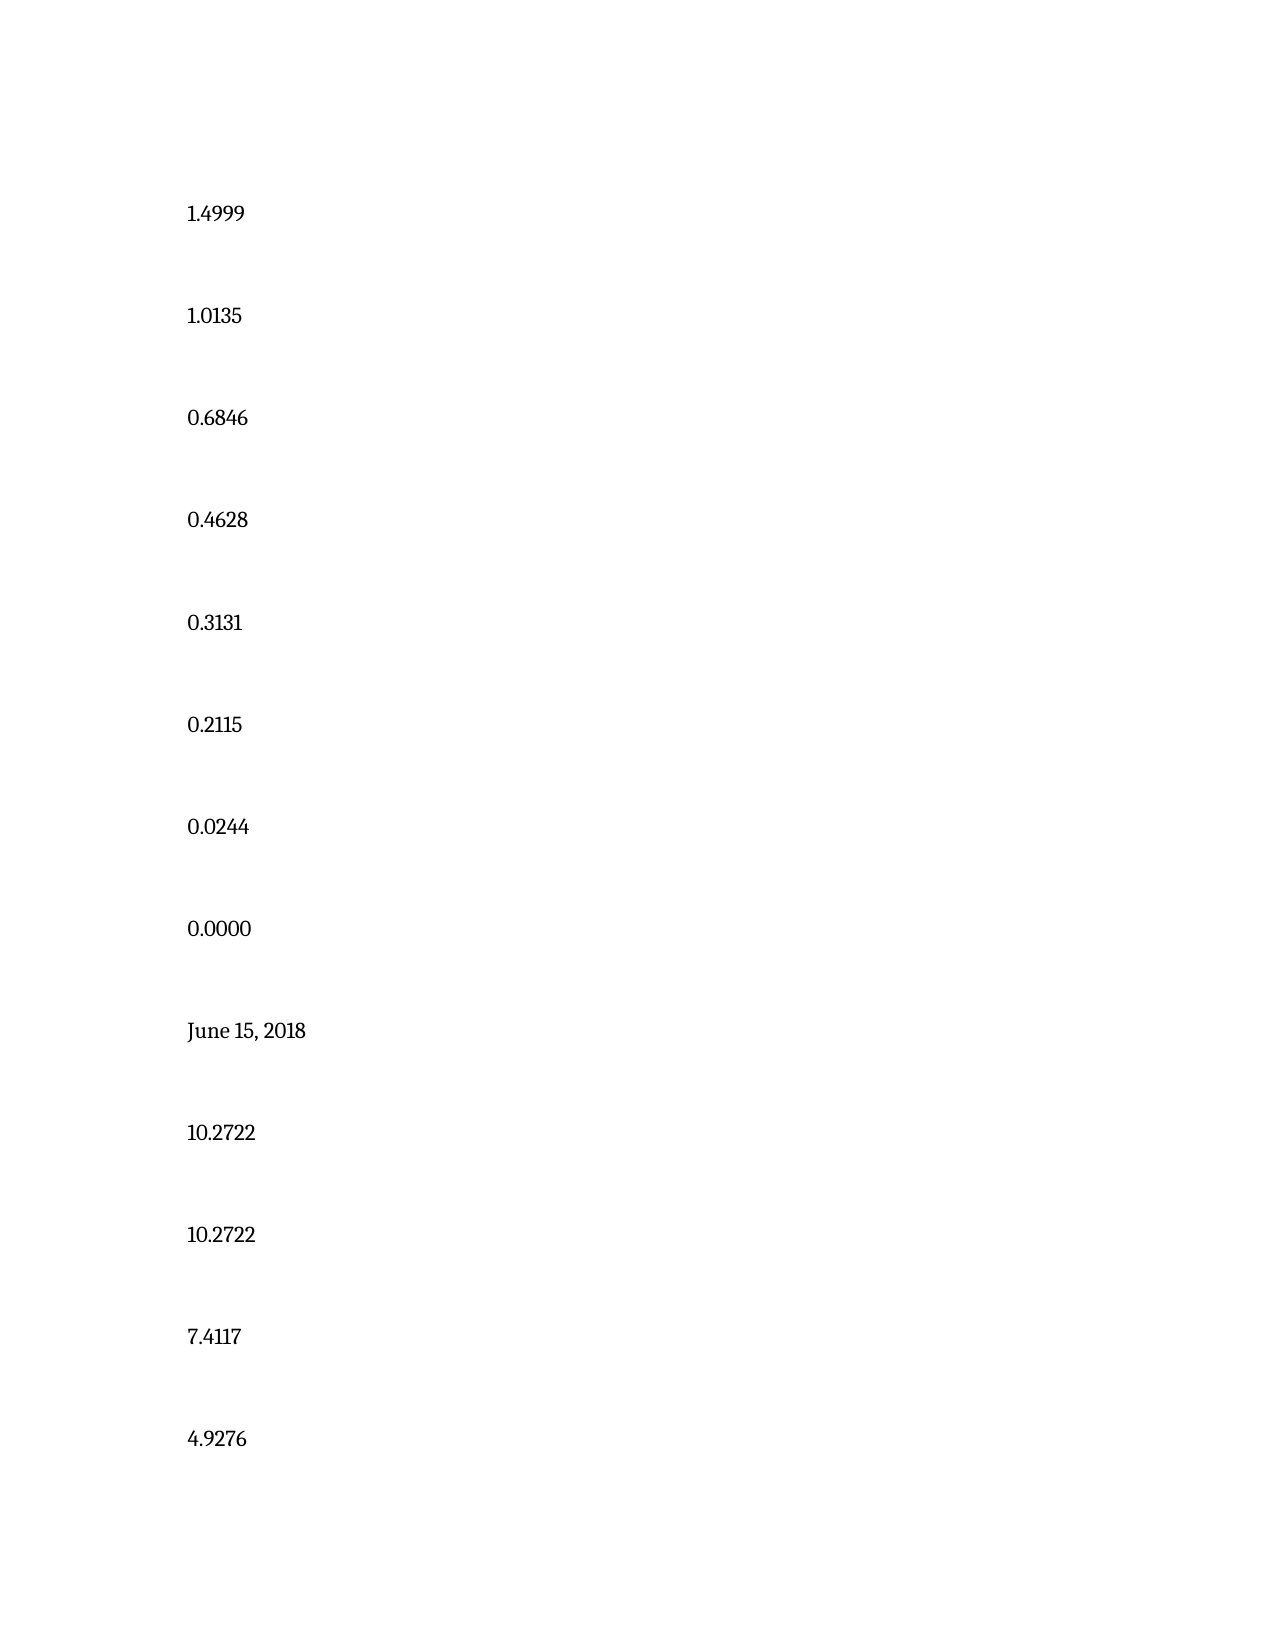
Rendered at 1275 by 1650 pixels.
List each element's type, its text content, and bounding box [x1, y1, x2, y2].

text 0.3131 [187, 609, 1087, 636]
text 0.0000 [187, 916, 1087, 942]
text 0.0244 [187, 813, 1087, 840]
text 0.6846 [187, 405, 1087, 432]
text 0.4628 [187, 507, 1087, 534]
text 10.2722 [187, 1222, 1087, 1248]
text 4.9276 [187, 1426, 1087, 1452]
text 1.4999 [187, 201, 1087, 227]
text 10.2722 [187, 1120, 1087, 1146]
text 1.0135 [187, 303, 1087, 329]
text June 15, 2018 [187, 1018, 1087, 1044]
text 0.2115 [187, 711, 1087, 738]
text 7.4117 [187, 1324, 1087, 1350]
